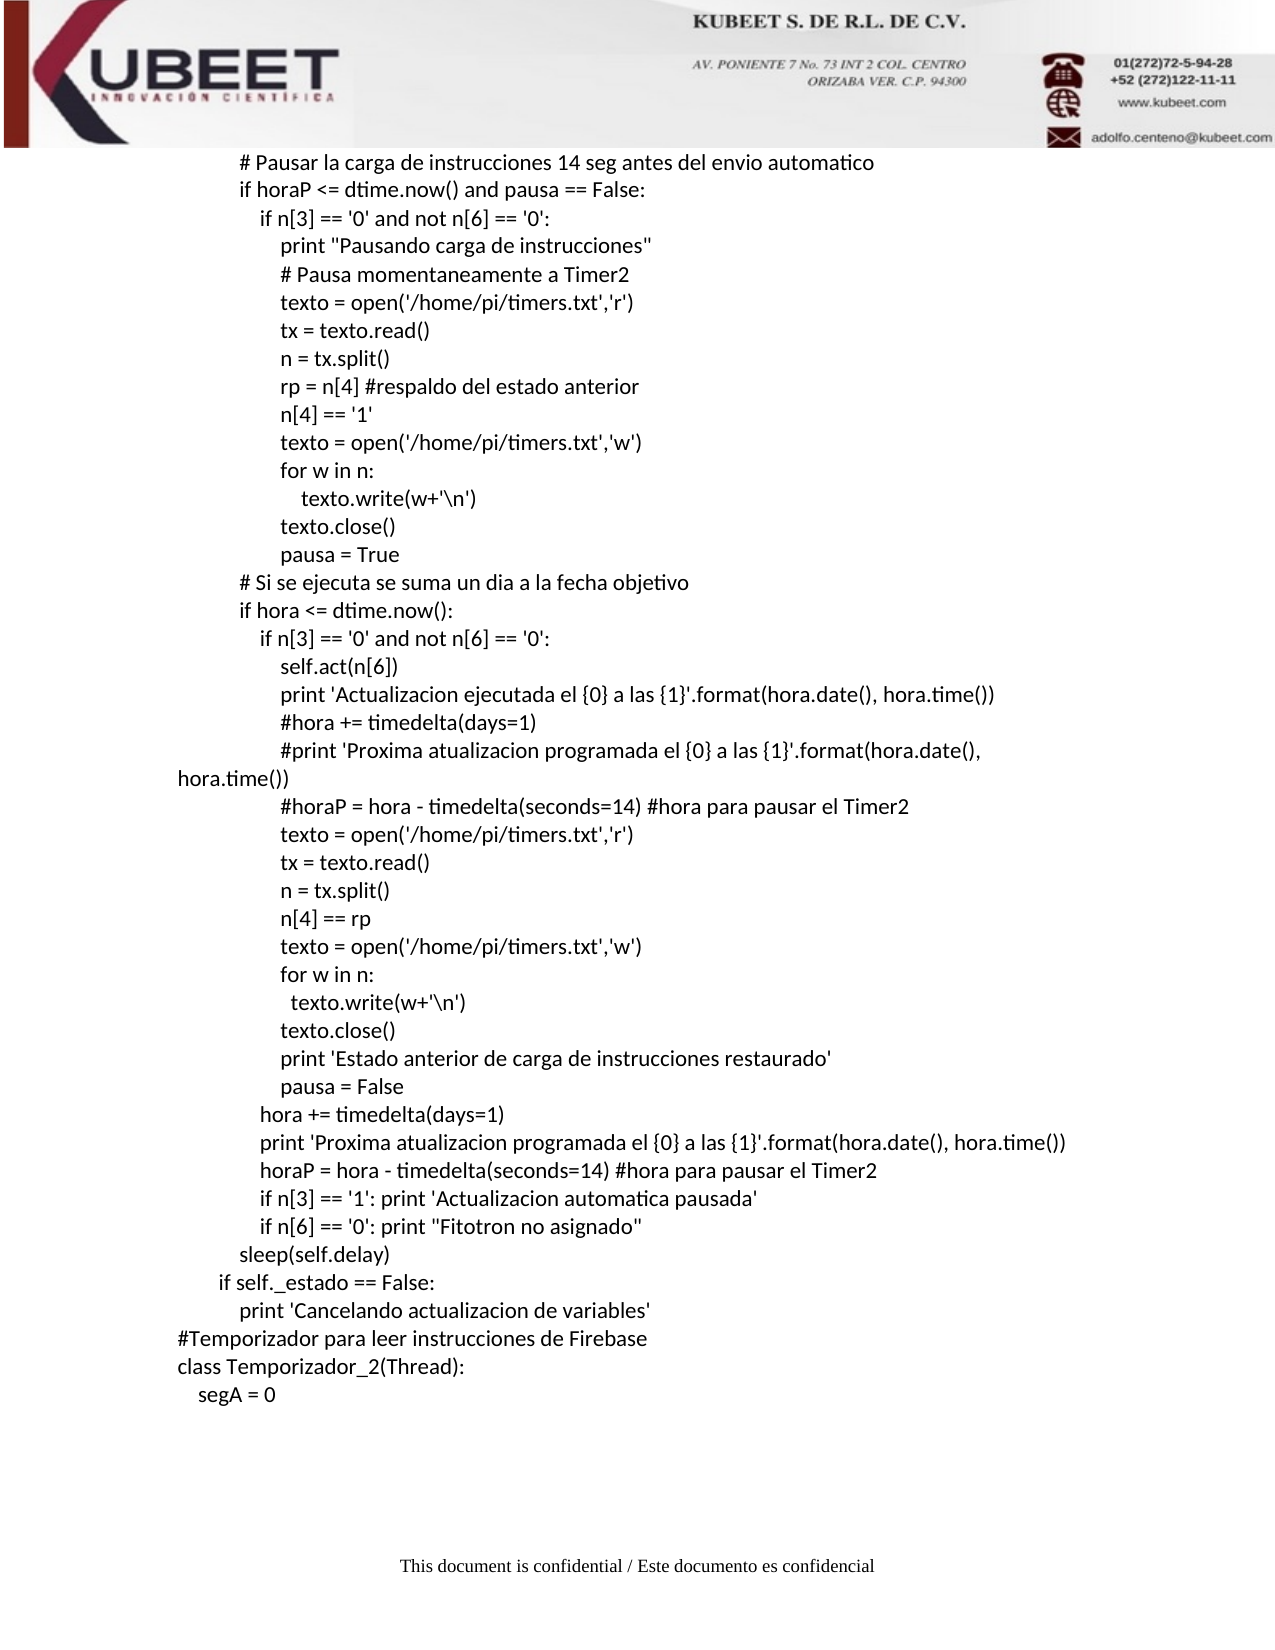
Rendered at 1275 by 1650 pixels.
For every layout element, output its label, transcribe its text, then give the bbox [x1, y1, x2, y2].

picture [3, 0, 1275, 148]
text for w in n: texto.write(w+'\n') texto.close() print 'Estado anterior de carga de instrucciones restaurado' pausa = False [177, 960, 1098, 1100]
text hora += timedelta(days=1) print 'Proxima atualizacion programada el {0} a las {1}'.format(hora.date(), hora.time()) horaP = hora - timedelta(seconds=14) #hora para pausar el Timer2 if n[3] == '1': print 'Actualizacion automatica pausada' if n[6] == '0': print "Fitotron no asignado" sleep(self.delay) if self._estado == False: print 'Cancelando actualizacion de variables' [177, 1100, 1098, 1324]
text # Si se ejecuta se suma un dia a la fecha objetivo if hora <= dtime.now(): if n[3] == '0' and not n[6] == '0': self.act(n[6]) print 'Actualizacion ejecutada el {0} a las {1}'.format(hora.date(), hora.time()) #hora += timedelta(days=1) #print 'Proxima atualizacion programada el {0} a las {1}'.format(hora.date(), hora.time()) #horaP = hora - timedelta(seconds=14) #hora para pausar el Timer2 texto = open('/home/pi/timers.txt','r') tx = texto.read() n = tx.split() n[4] == rp texto = open('/home/pi/timers.txt','w') [177, 568, 1098, 960]
text #Temporizador para leer instrucciones de Firebase class Temporizador_2(Thread): segA = 0 [177, 1324, 1098, 1408]
text # Pausar la carga de instrucciones 14 seg antes del envio automatico if horaP <= dtime.now() and pausa == False: if n[3] == '0' and not n[6] == '0': print "Pausando carga de instrucciones" # Pausa momentaneamente a Timer2 texto = open('/home/pi/timers.txt','r') tx = texto.read() n = tx.split() rp = n[4] #respaldo del estado anterior n[4] == '1' texto = open('/home/pi/timers.txt','w') for w in n: texto.write(w+'\n') texto.close() pausa = True [177, 148, 1098, 568]
